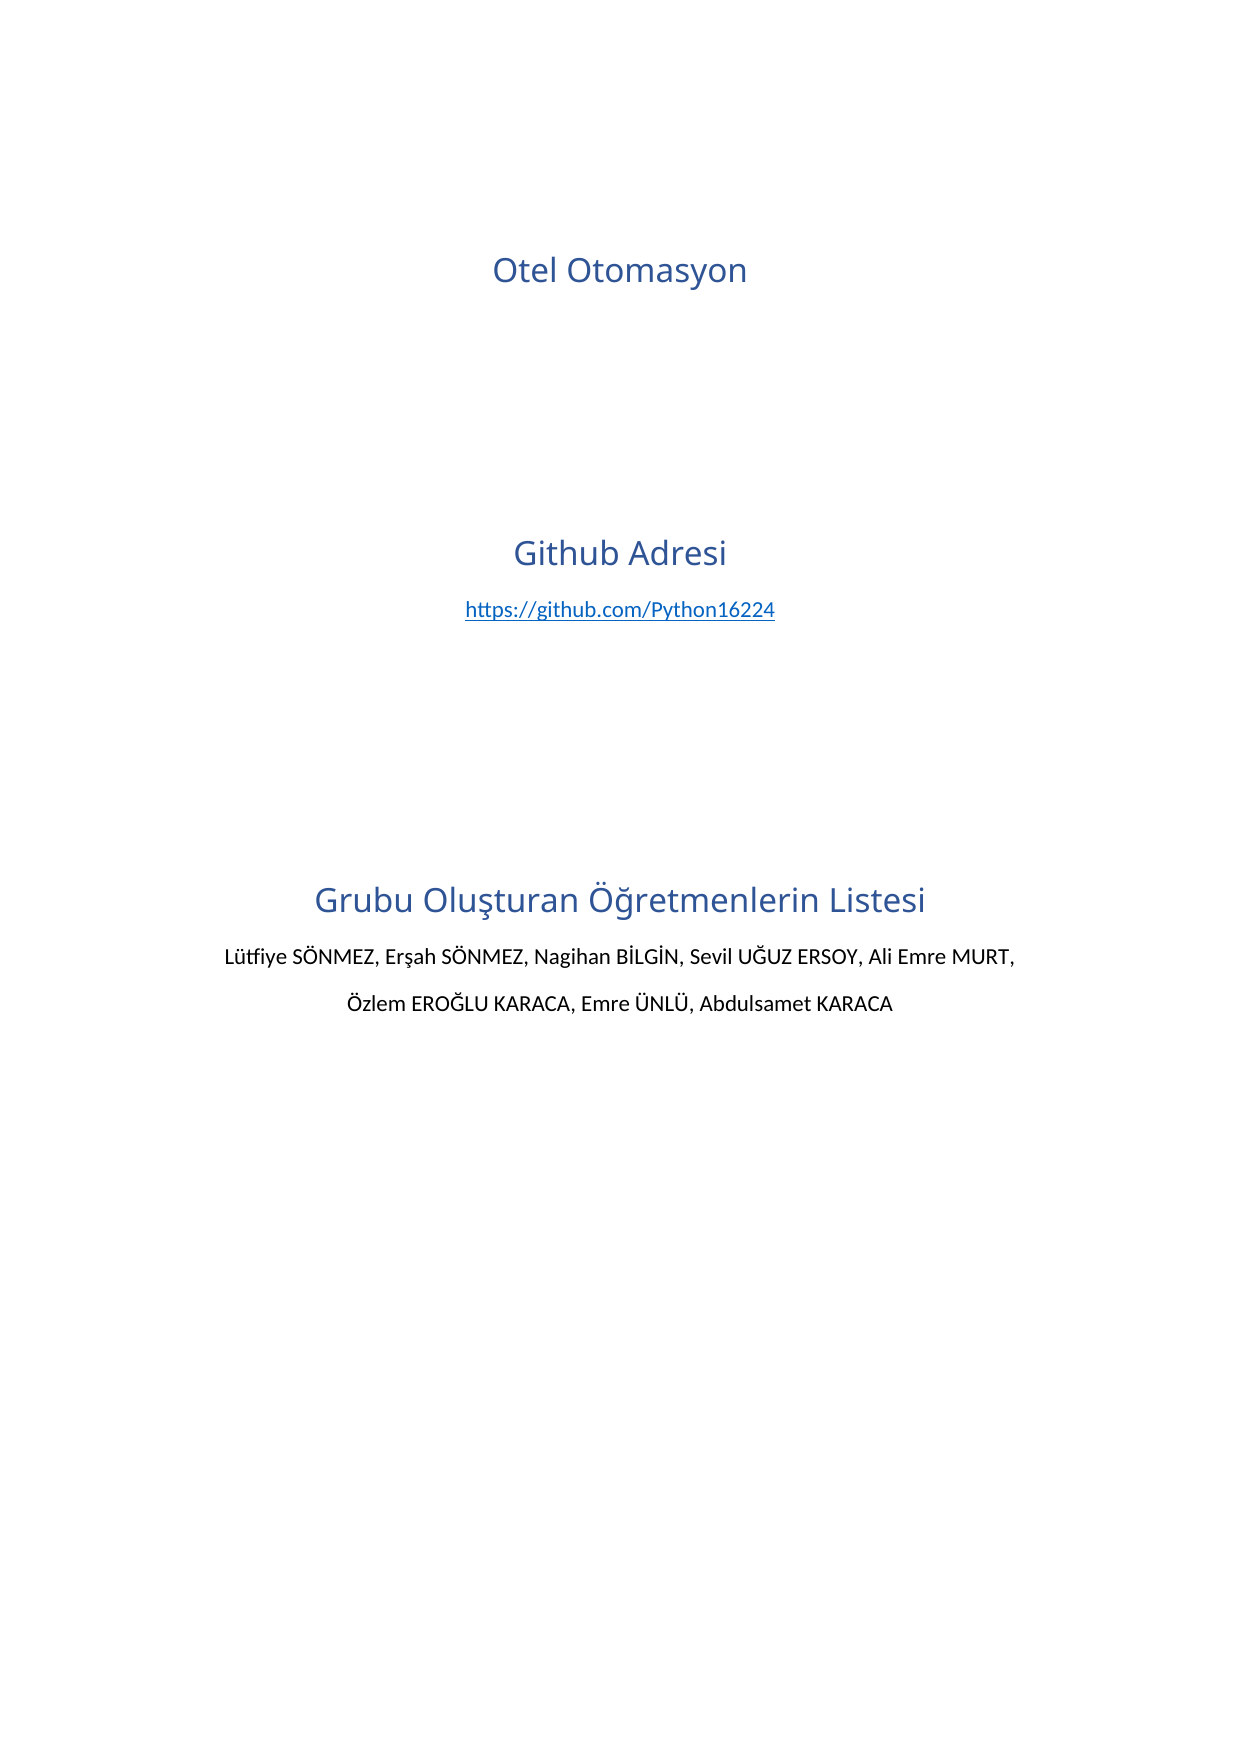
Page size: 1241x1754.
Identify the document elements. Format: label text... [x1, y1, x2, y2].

text Özlem EROĞLU KARACA, Emre ÜNLÜ, Abdulsamet KARACA [148, 989, 1093, 1017]
subtitle Otel Otomasyon [148, 247, 1093, 292]
text Github Adresi [148, 530, 1093, 575]
text Lütfiye SÖNMEZ, Erşah SÖNMEZ, Nagihan BİLGİN, Sevil UĞUZ ERSOY, Ali Emre MURT, [148, 942, 1093, 970]
text https://github.com/Python16224 [148, 596, 1093, 623]
text Grubu Oluşturan Öğretmenlerin Listesi [148, 877, 1093, 922]
